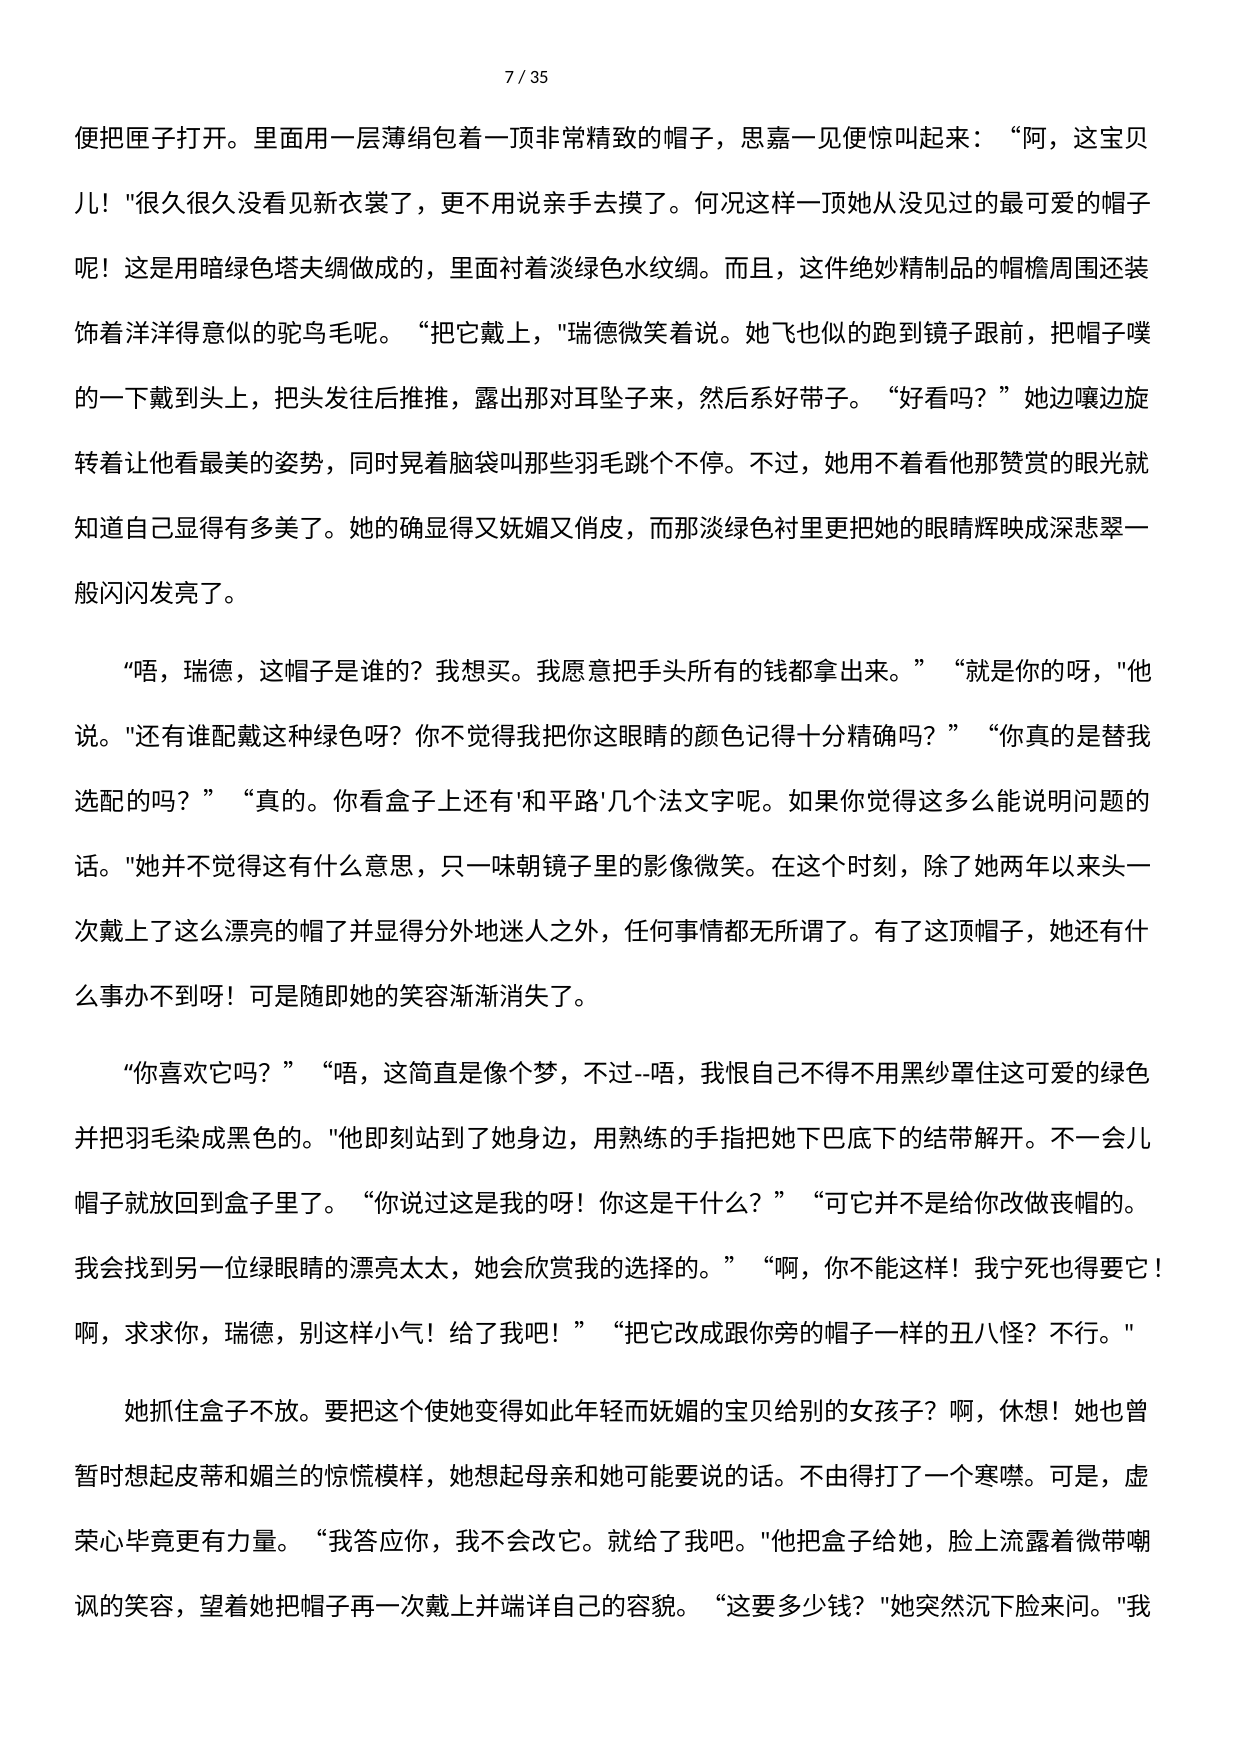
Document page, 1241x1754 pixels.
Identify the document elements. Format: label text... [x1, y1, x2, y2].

text “你喜欢它吗？”“唔，这简直是像个梦，不过--唔，我恨自己不得不用黑纱罩住这可爱的绿色并把羽毛染成黑色的。"他即刻站到了她身边，用熟练的手指把她下巴底下的结带解开。不一会儿帽子就放回到盒子里了。“你说过这是我的呀！你这是干什么？”“可它并不是给你改做丧帽的。我会找到另一位绿眼睛的漂亮太太，她会欣赏我的选择的。”“啊，你不能这样！我宁死也得要它！啊，求求你，瑞德，别这样小气！给了我吧！”“把它改成跟你旁的帽子一样的丑八怪？不行。" [74, 1039, 1152, 1364]
text “唔，瑞德，这帽子是谁的？我想买。我愿意把手头所有的钱都拿出来。”“就是你的呀，"他说。"还有谁配戴这种绿色呀？你不觉得我把你这眼睛的颜色记得十分精确吗？”“你真的是替我选配的吗？”“真的。你看盒子上还有'和平路'几个法文字呢。如果你觉得这多么能说明问题的话。"她并不觉得这有什么意思，只一味朝镜子里的影像微笑。在这个时刻，除了她两年以来头一次戴上了这么漂亮的帽了并显得分外地迷人之外，任何事情都无所谓了。有了这顶帽子，她还有什么事办不到呀！可是随即她的笑容渐渐消失了。 [74, 637, 1152, 1027]
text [74, 1377, 1152, 1637]
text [74, 104, 1152, 624]
